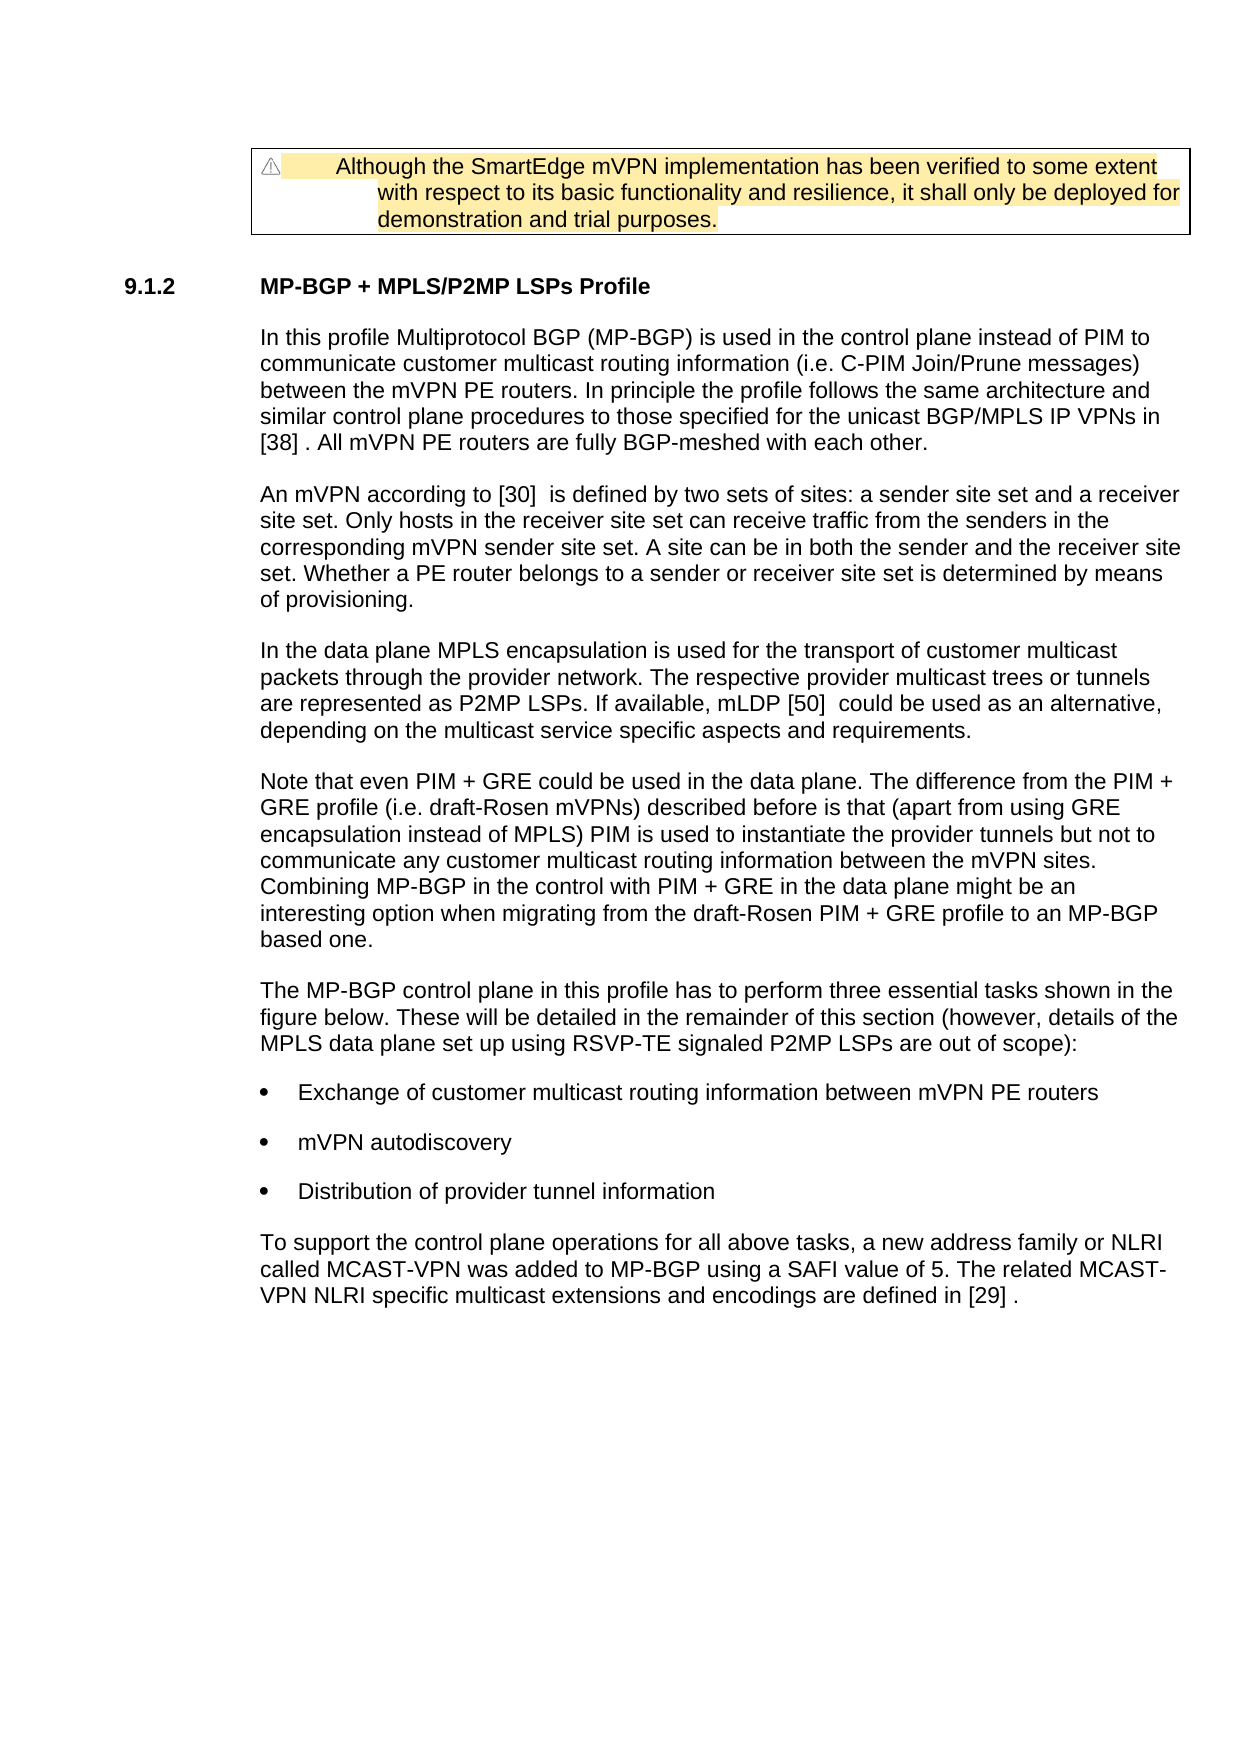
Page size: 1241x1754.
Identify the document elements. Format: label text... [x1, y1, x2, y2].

list mVPN autodiscovery [260, 1129, 1181, 1155]
text An mVPN according to [30] is defined by two sets of sites: a sender site set and a receiver site set. Only hosts in the receiver site set can receive traffic from the senders in the corresponding mVPN sender site set. A site can be in both the sender and the receiver site set. Whether a PE router belongs to a sender or receiver site set is determined by means of provisioning. [260, 481, 1181, 612]
text The MP-BGP control plane in this profile has to perform three essential tasks shown in the figure below. These will be detailed in the remainder of this section (however, details of the MPLS data plane set up using RSVP-TE signaled P2MP LSPs are out of scope): [260, 977, 1181, 1056]
text In the data plane MPLS encapsulation is used for the transport of customer multicast packets through the provider network. The respective provider multicast trees or tunnels are represented as P2MP LSPs. If available, mLDP [50] could be used as an alternative, depending on the multicast service specific aspects and requirements. [260, 637, 1181, 743]
text To support the control plane operations for all above tasks, a new address family or NLRI called MCAST-VPN was added to MP-BGP using a SAFI value of 5. The related MCAST-VPN NLRI specific multicast extensions and encodings are defined in [29] . [260, 1229, 1181, 1308]
list Distribution of provider tunnel information [260, 1178, 1181, 1204]
text Note that even PIM + GRE could be used in the data plane. The difference from the PIM + GRE profile (i.e. draft-Rosen mVPNs) described before is that (apart from using GRE encapsulation instead of MPLS) PIM is used to instantiate the provider tunnels but not to communicate any customer multicast routing information between the mVPN sites. Combining MP-BGP in the control with PIM + GRE in the data plane might be an interesting option when migrating from the draft-Rosen PIM + GRE profile to an MP-BGP based one. [260, 768, 1181, 952]
text Although the SmartEdge mVPN implementation has been verified to some extent with respect to its basic functionality and resilience, it shall only be deployed for demonstration and trial purposes. [252, 149, 1189, 234]
text In this profile Multiprotocol BGP (MP-BGP) is used in the control plane instead of PIM to communicate customer multicast routing information (i.e. C-PIM Join/Prune messages) between the mVPN PE routers. In principle the profile follows the same architecture and similar control plane procedures to those specified for the unicast BGP/MPLS IP VPNs in [38] . All mVPN PE routers are fully BGP-meshed with each other. [260, 324, 1181, 456]
picture [261, 157, 281, 175]
subtitle MP-BGP + MPLS/P2MP LSPs Profile [124, 273, 1181, 299]
list Exchange of customer multicast routing information between mVPN PE routers [260, 1079, 1181, 1106]
